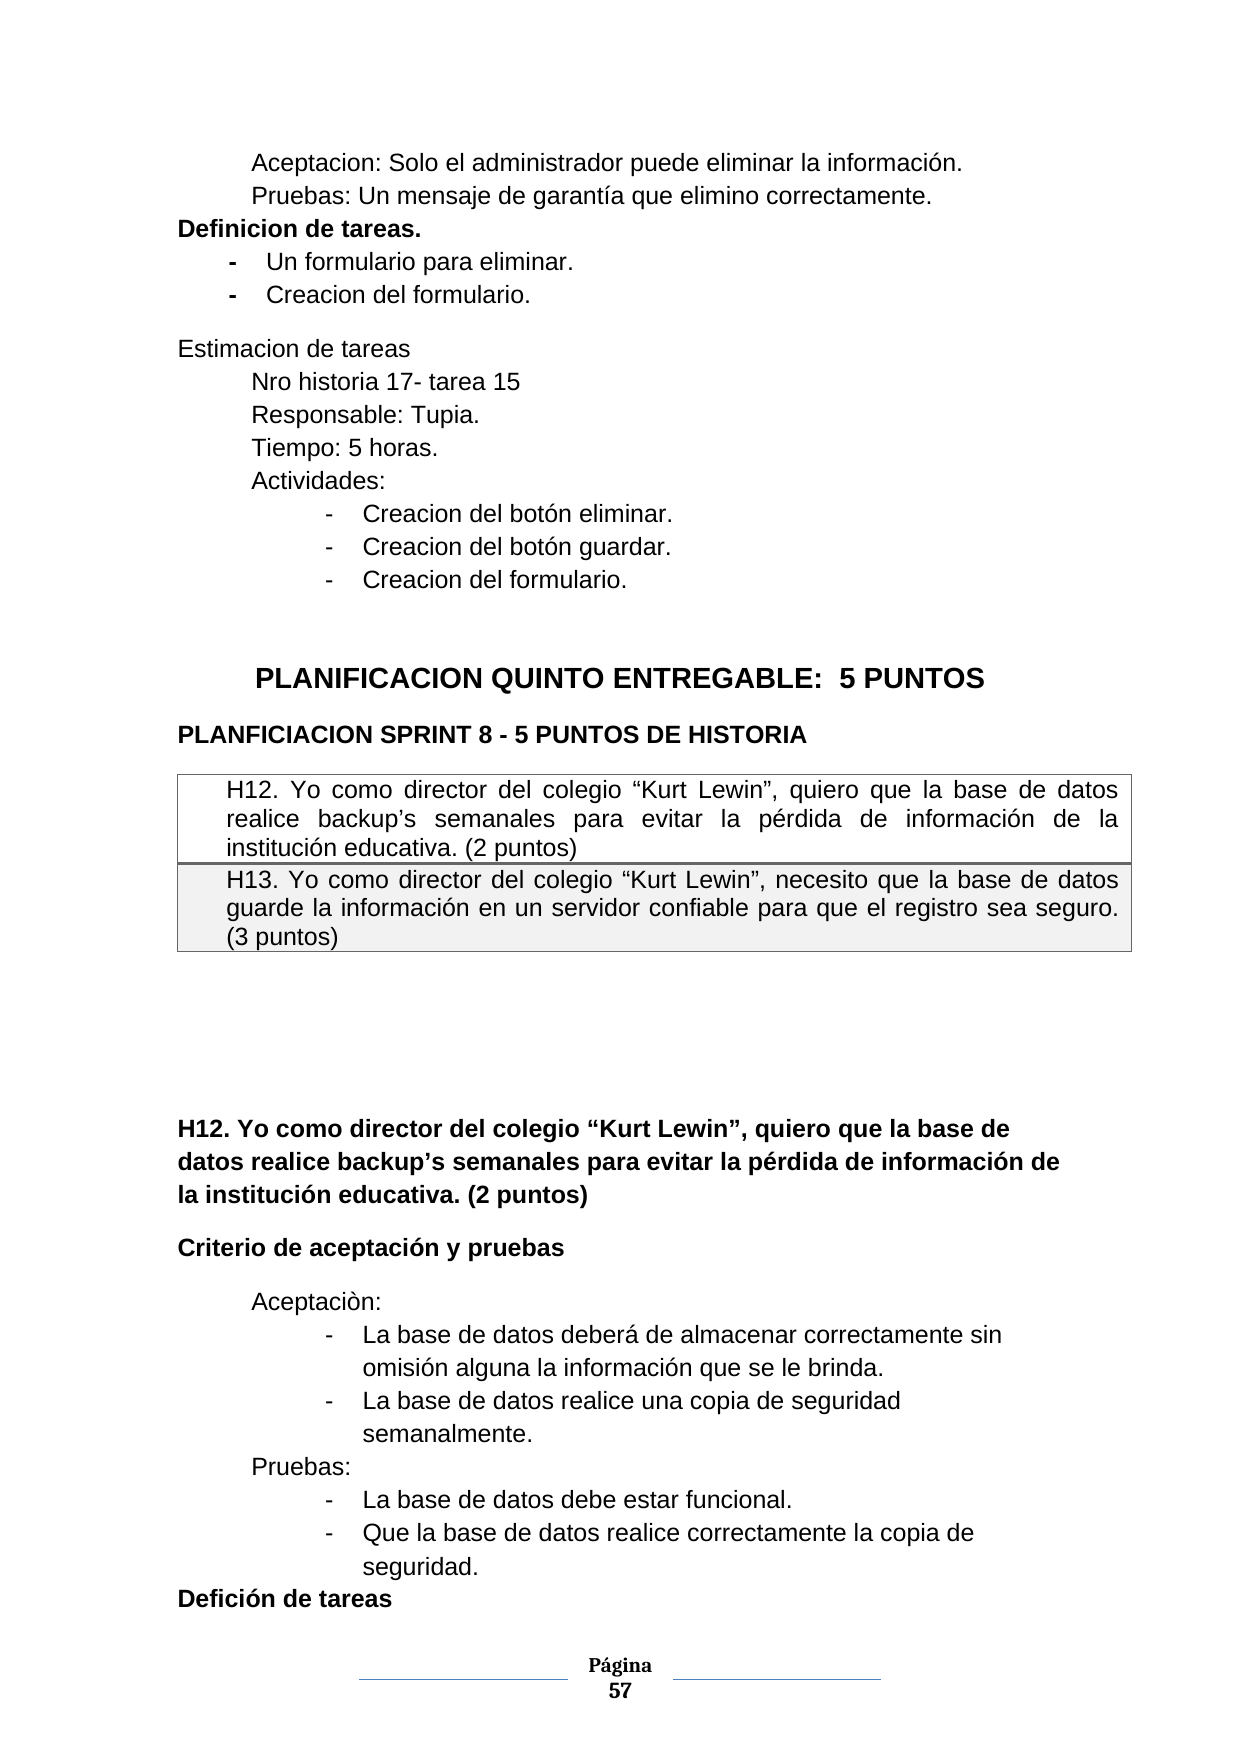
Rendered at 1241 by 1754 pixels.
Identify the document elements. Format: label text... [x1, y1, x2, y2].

list Un formulario para eliminar. [228, 247, 1063, 276]
list Que la base de datos realice correctamente la copia de seguridad. [325, 1518, 1063, 1580]
list La base de datos realice una copia de seguridad semanalmente. [325, 1386, 1063, 1448]
text Tiempo: 5 horas. [177, 433, 1063, 461]
text PLANFICIACION SPRINT 8 - 5 PUNTOS DE HISTORIA [177, 720, 1063, 749]
text Estimacion de tareas [177, 334, 1063, 362]
text Responsable: Tupia. [177, 400, 1063, 428]
text H12. Yo como director del colegio “Kurt Lewin”, quiero que la base de datos realice backup’s semanales para evitar la pérdida de información de la institución educativa. (2 puntos) [177, 1113, 1063, 1208]
text Criterio de aceptación y pruebas [177, 1233, 1063, 1262]
list Creacion del botón guardar. [325, 532, 1063, 561]
text Pruebas: [177, 1452, 1063, 1481]
list Creacion del formulario. [325, 565, 1063, 593]
text Definicion de tareas. [177, 214, 1063, 242]
text Pruebas: Un mensaje de garantía que elimino correctamente. [177, 181, 1063, 209]
text Aceptacion: Solo el administrador puede eliminar la información. [177, 148, 1063, 176]
text Aceptaciòn: [177, 1287, 1063, 1316]
table_header H12. Yo como director del colegio “Kurt Lewin”, quiero que la base de datos realice backup’s semanales para evitar la pérdida de información de la institución educativa. (2 puntos) [178, 775, 1131, 862]
list La base de datos deberá de almacenar correctamente sin omisión alguna la información que se le brinda. [325, 1320, 1063, 1382]
text Defición de tareas [177, 1584, 1063, 1613]
text Nro historia 17- tarea 15 [177, 367, 1063, 395]
list Creacion del botón eliminar. [325, 499, 1063, 527]
table_cell H13. Yo como director del colegio “Kurt Lewin”, necesito que la base de datos guarde la información en un servidor confiable para que el registro sea seguro. (3 puntos) [178, 865, 1131, 951]
list Creacion del formulario. [228, 280, 1063, 308]
text Actividades: [177, 466, 1063, 494]
list La base de datos debe estar funcional. [325, 1485, 1063, 1514]
text PLANIFICACION QUINTO ENTREGABLE: 5 PUNTOS [177, 661, 1063, 694]
